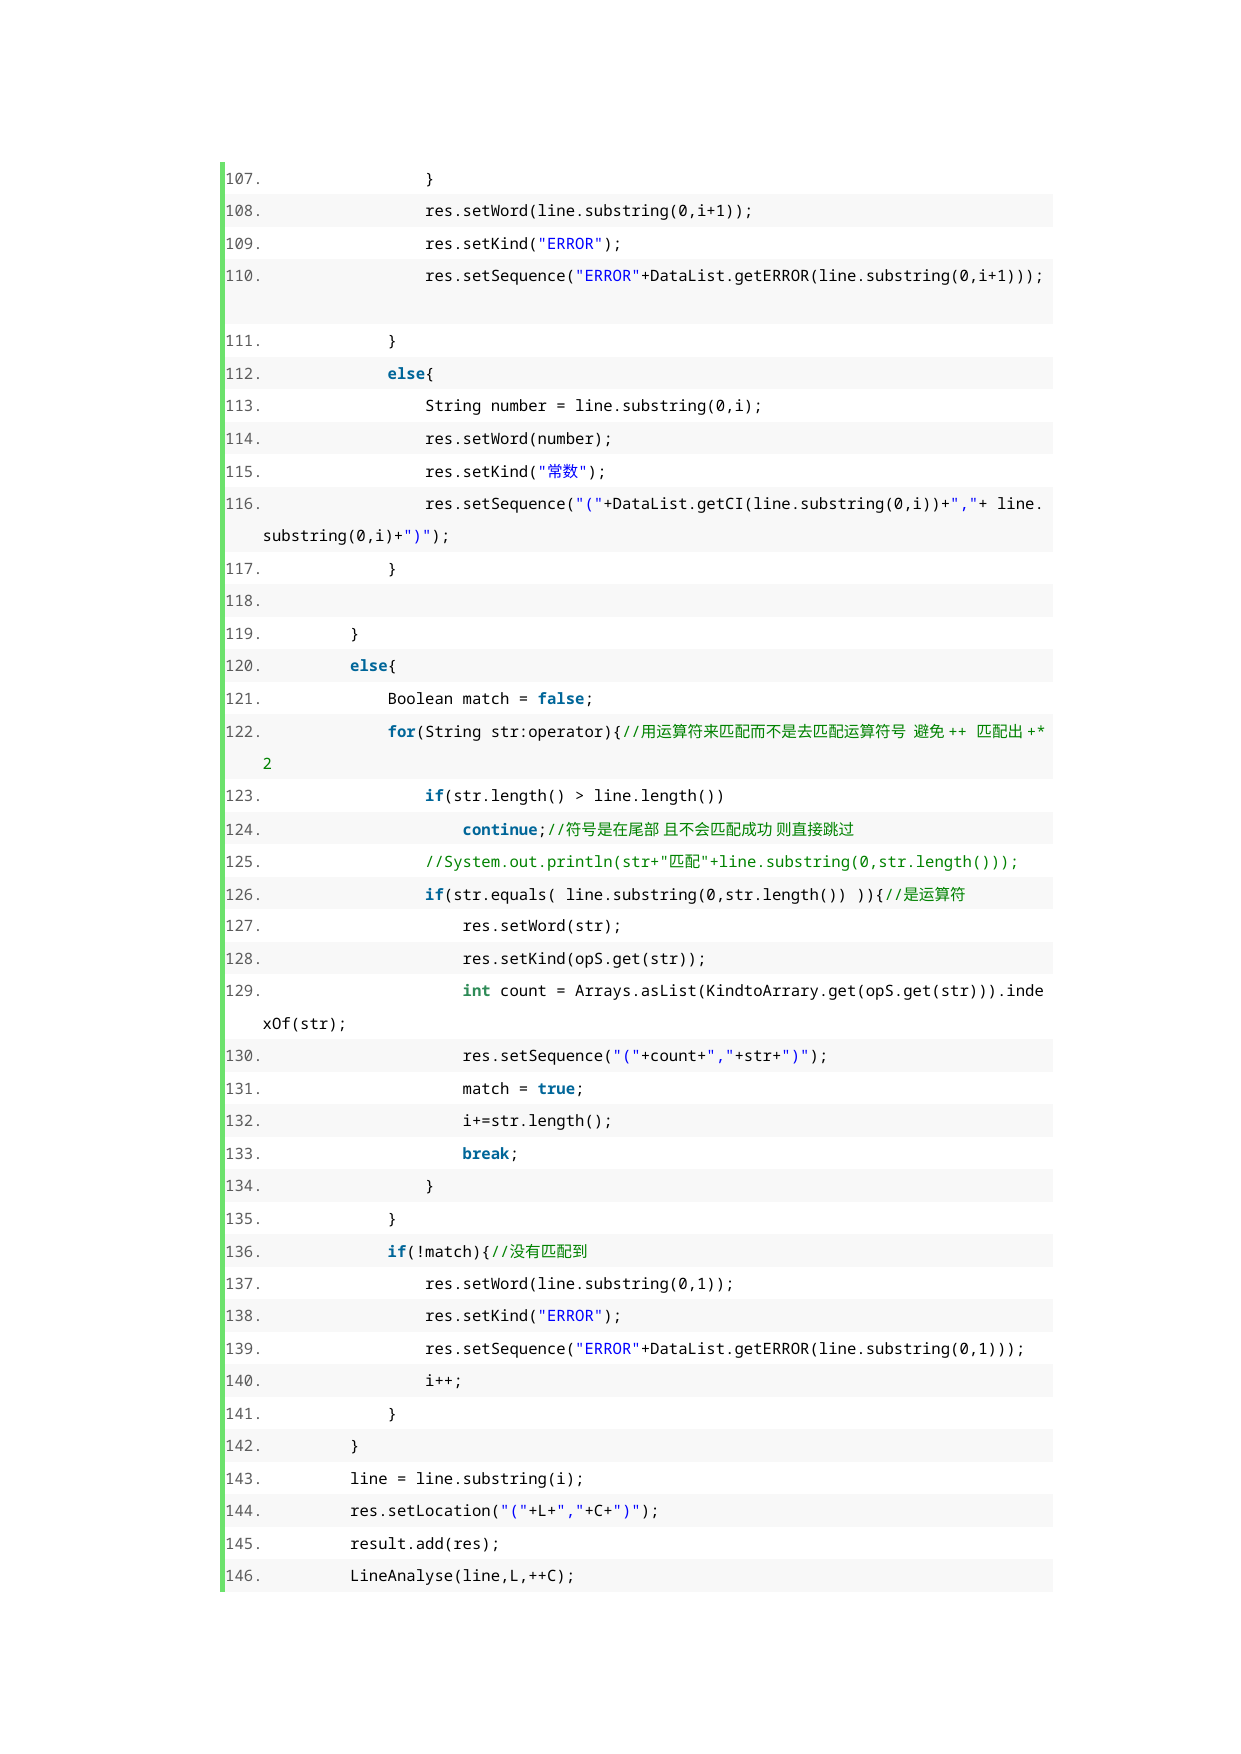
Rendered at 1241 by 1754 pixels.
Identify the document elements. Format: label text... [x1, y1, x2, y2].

list result.add(res); [225, 1527, 1053, 1559]
list res.setKind("常数"); [225, 454, 1053, 487]
list } [225, 1429, 1053, 1462]
list res.setSequence("("+DataList.getCI(line.substring(0,i))+","+ line.substring(0,i)+")"); [225, 487, 1053, 552]
list } [225, 1169, 1053, 1202]
list } [225, 1397, 1053, 1429]
list LineAnalyse(line,L,++C); [225, 1559, 1053, 1592]
list if(!match){//没有匹配到 [225, 1234, 1053, 1267]
list else{ [225, 357, 1053, 389]
list res.setLocation("("+L+","+C+")"); [225, 1494, 1053, 1527]
list res.setSequence("ERROR"+DataList.getERROR(line.substring(0,i+1))); [225, 259, 1053, 324]
list line = line.substring(i); [225, 1462, 1053, 1494]
list continue;//符号是在尾部 且不会匹配成功 则直接跳过 [225, 812, 1053, 844]
list break; [225, 1137, 1053, 1169]
list for(String str:operator){//用运算符来匹配而不是去匹配运算符号 避免 ++ 匹配出 +*2 [225, 714, 1053, 779]
list if(str.length() > line.length()) [225, 779, 1053, 812]
list int count = Arrays.asList(KindtoArrary.get(opS.get(str))).indexOf(str); [225, 974, 1053, 1039]
list res.setWord(number); [225, 422, 1053, 454]
list res.setWord(line.substring(0,i+1)); [225, 194, 1053, 227]
list String number = line.substring(0,i); [225, 389, 1053, 422]
list //System.out.println(str+"匹配"+line.substring(0,str.length())); [225, 844, 1053, 877]
list Boolean match = false; [225, 682, 1053, 714]
list } [225, 324, 1053, 357]
list i++; [225, 1364, 1053, 1397]
list res.setKind(opS.get(str)); [225, 942, 1053, 974]
list res.setWord(str); [225, 909, 1053, 942]
list } [225, 552, 1053, 584]
list res.setSequence("("+count+","+str+")"); [225, 1039, 1053, 1072]
list res.setWord(line.substring(0,1)); [225, 1267, 1053, 1299]
list } [225, 617, 1053, 649]
list i+=str.length(); [225, 1104, 1053, 1137]
list match = true; [225, 1072, 1053, 1104]
list res.setKind("ERROR"); [225, 1299, 1053, 1332]
list } [225, 162, 1053, 194]
list if(str.equals( line.substring(0,str.length()) )){//是运算符 [225, 877, 1053, 909]
list else{ [225, 649, 1053, 682]
list res.setKind("ERROR"); [225, 227, 1053, 259]
list res.setSequence("ERROR"+DataList.getERROR(line.substring(0,1))); [225, 1332, 1053, 1364]
list } [225, 1202, 1053, 1234]
